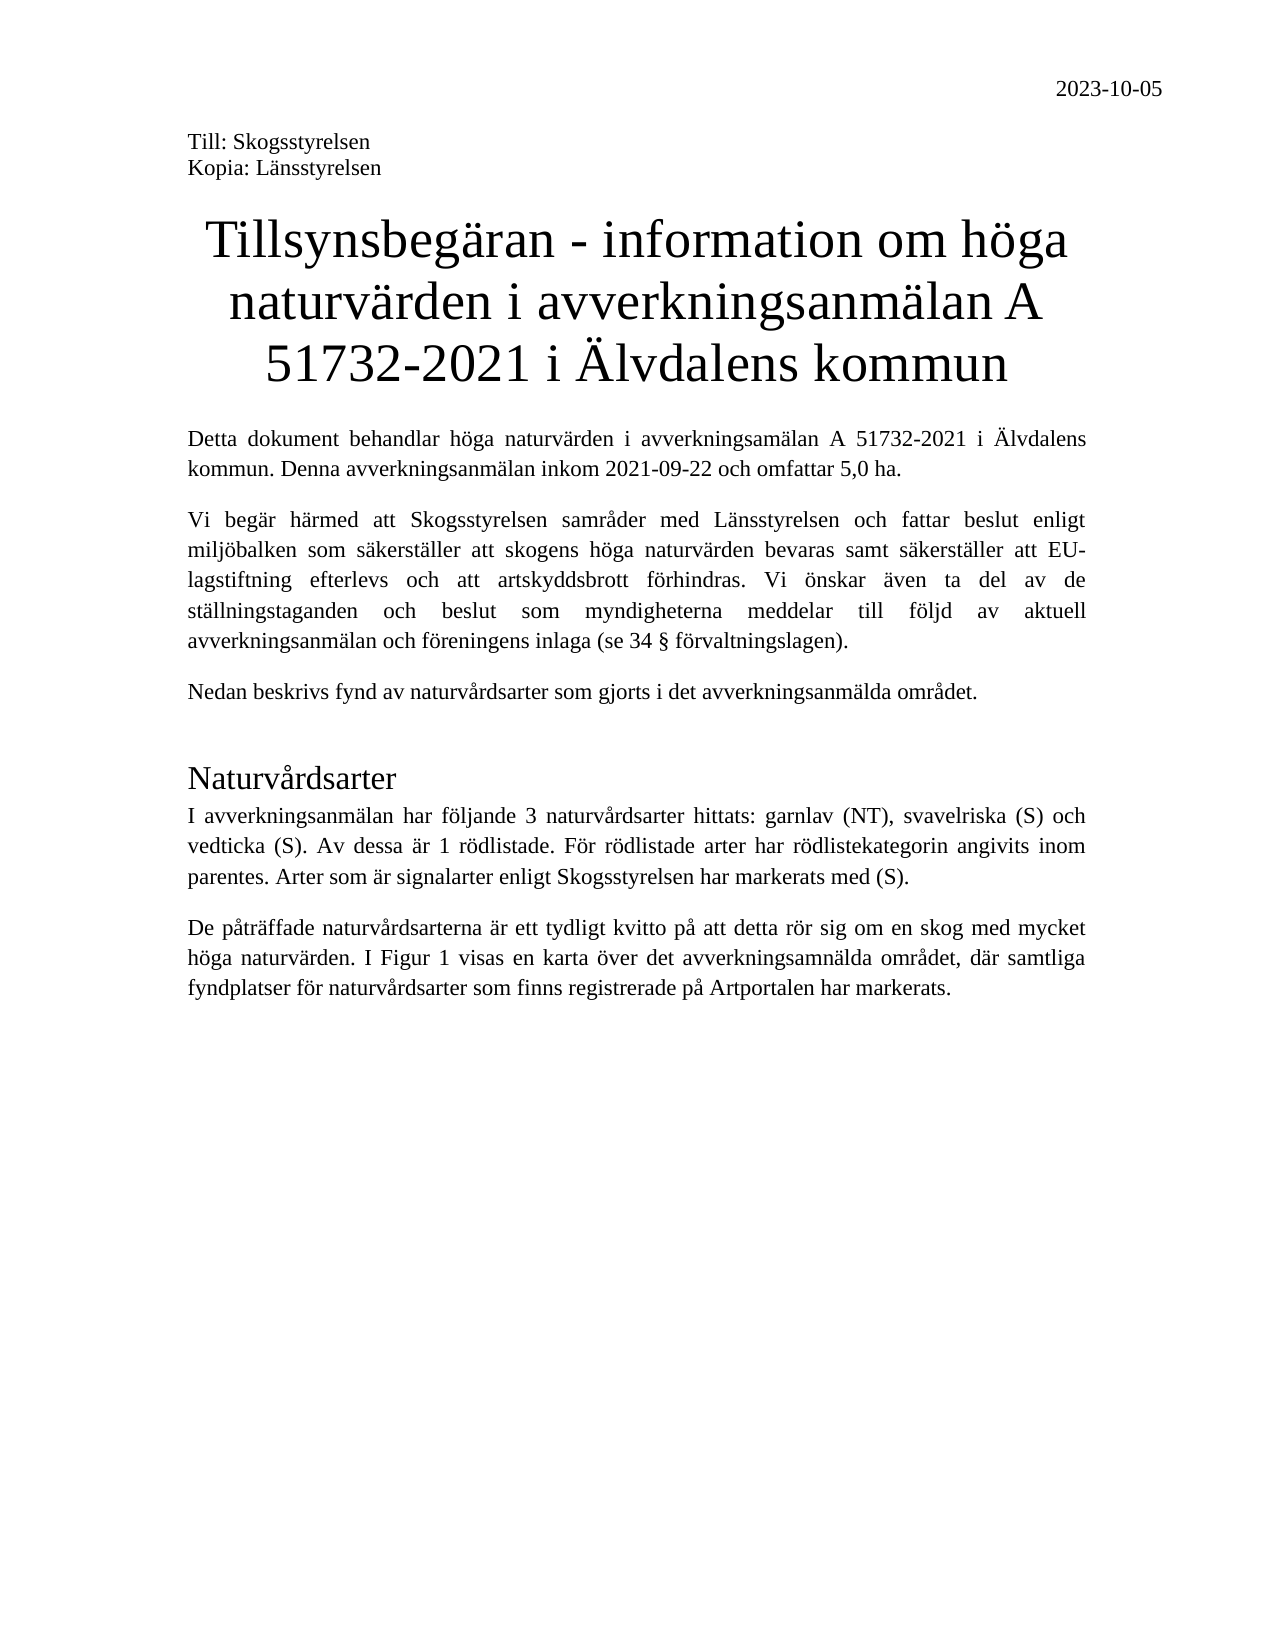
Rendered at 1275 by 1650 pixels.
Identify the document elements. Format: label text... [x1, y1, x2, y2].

subtitle Naturvårdsarter [187, 758, 1087, 797]
title Tillsynsbegäran - information om höga naturvärden i avverkningsanmälan A 51732-2021 i Älvdalens kommun [187, 207, 1087, 394]
text De påträffade naturvårdsarterna är ett tydligt kvitto på att detta rör sig om en skog med mycket höga naturvärden. I Figur 1 visas en karta över det avverkningsamnälda området, där samtliga fyndplatser för naturvårdsarter som finns registrerade på Artportalen har markerats. [187, 914, 1087, 1001]
text Nedan beskrivs fynd av naturvårdsarter som gjorts i det avverkningsanmälda området. [187, 678, 1087, 704]
text Vi begär härmed att Skogsstyrelsen samråder med Länsstyrelsen och fattar beslut enligt miljöbalken som säkerställer att skogens höga naturvärden bevaras samt säkerställer att EU-lagstiftning efterlevs och att artskyddsbrott förhindras. Vi önskar även ta del av de ställningstaganden och beslut som myndigheterna meddelar till följd av aktuell avverkningsanmälan och föreningens inlaga (se 34 § förvaltningslagen). [187, 506, 1087, 653]
text Detta dokument behandlar höga naturvärden i avverkningsamälan A 51732-2021 i Älvdalens kommun. Denna avverkningsanmälan inkom 2021-09-22 och omfattar 5,0 ha. [187, 425, 1087, 481]
text I avverkningsanmälan har följande 3 naturvårdsarter hittats: garnlav (NT), svavelriska (S) och vedticka (S). Av dessa är 1 rödlistade. För rödlistade arter har rödlistekategorin angivits inom parentes. Arter som är signalarter enligt Skogsstyrelsen har markerats med (S). [187, 802, 1087, 889]
